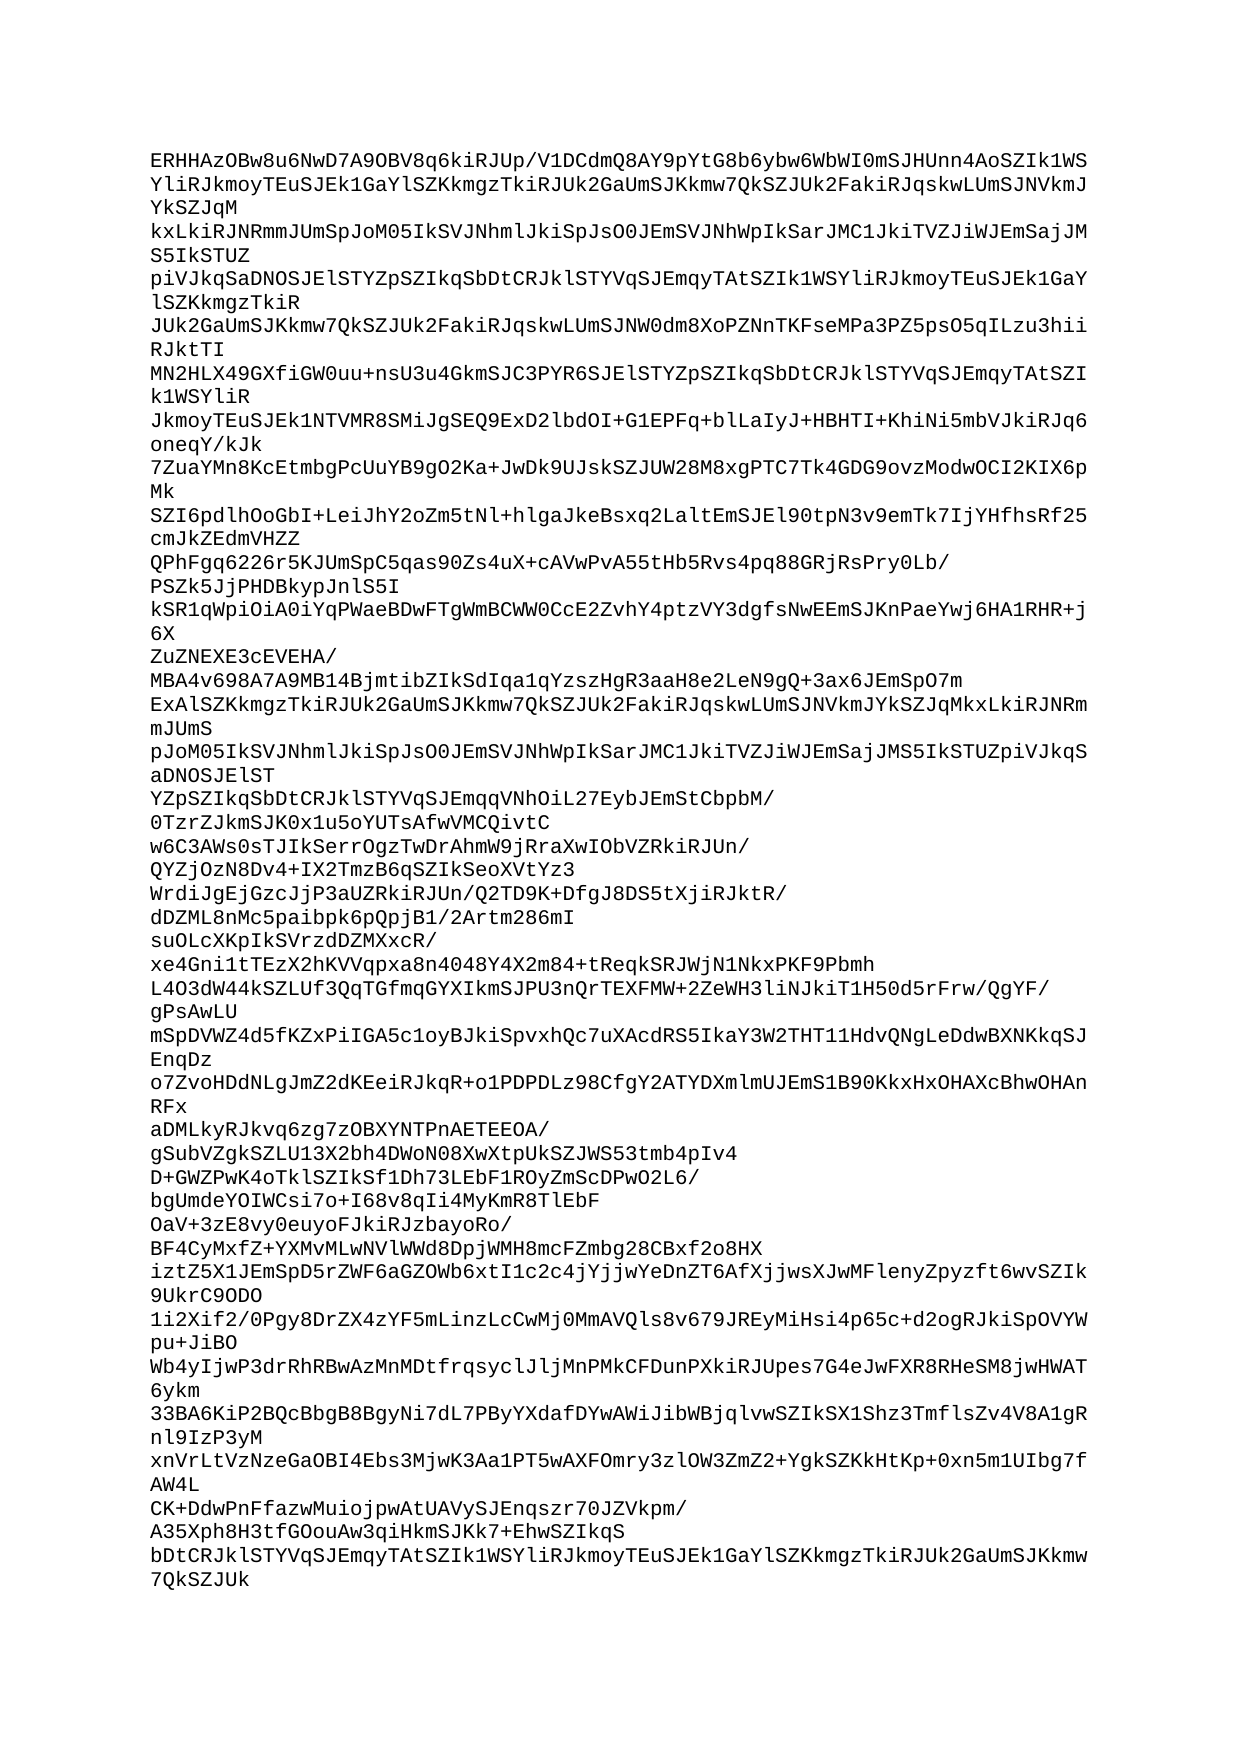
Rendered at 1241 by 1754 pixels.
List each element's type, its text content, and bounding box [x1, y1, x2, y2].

text OaV+3zE8vy0euyoFJkiRJzbayoRo/BF4CyMxfZ+YXMvMLwNVlWWd8DpjWMH8mcFZmbg28CBxf2o8HX [150, 1214, 1090, 1261]
text SZI6pdlhOoGbI+LeiJhY2oZm5tNl+hlgaJkeBsxq2LaltEmSJEl90tpN3v9emTk7IjYHfhsRf25cmJkZEdmVHZZ [150, 505, 1090, 552]
text ExAlSZKkmgzTkiRJUk2GaUmSJKkmw7QkSZJUk2FakiRJqskwLUmSJNVkmJYkSZJqMkxLkiRJNRmmJUmS [150, 694, 1090, 741]
text CK+DdwPnFfazwMuiojpwAtUAVySJEnqszr70JZVkpm/A35Xph8H3tfGOouAw3qiHkmSJKk7+EhwSZIkqS [150, 1498, 1090, 1545]
text D+GWZPwK4oTklSZIkSf1Dh73LEbF1ROyZmScDPwO2L6/bgUmdeYOIWCsi7o+I68v8qIi4MyKmR8TlEbF [150, 1167, 1090, 1214]
text JkmoyTEuSJEk1NTVMR8SMiJgSEQ9ExD2lbdOI+G1EPFq+blLaIyJ+HBHTI+KhiNi5mbVJkiRJq6oneqY/kJk [150, 410, 1090, 457]
text aDMLkyRJkvq6zg7zOBXYNTPnAETEEOA/gSubVZgkSZLU13X2bh4DWoN08XwXtpUkSZJWS53tmb4pIv4 [150, 1119, 1090, 1167]
text ZuZNEXE3cEVEHA/MBA4v698A7A9MB14BjmtibZIkSdIqa1qYzszHgR3aaH8e2LeN9gQ+3ax6JEmSpO7m [150, 647, 1090, 694]
text YZpSZIkqSbDtCRJklSTYVqSJEmqqVNhOiL27EybJEmStCbpbM/0TzrZJkmSJK0x1u5oYUTsAfwVMCQivtC [150, 788, 1090, 836]
text kxLkiRJNRmmJUmSpJoM05IkSVJNhmlJkiSpJsO0JEmSVJNhWpIkSarJMC1JkiTVZJiWJEmSajJMS5IkSTUZ [150, 221, 1090, 268]
text 1i2Xif2/0Pgy8DrZX4zYF5mLinzLcCwMj0MmAVQls8v679JREyMiHsi4p65c+d2ogRJkiSpOVYWpu+JiBO [150, 1309, 1090, 1356]
text JUk2GaUmSJKkmw7QkSZJUk2FakiRJqskwLUmSJNW0dm8XoPZNnTKFseMPa3PZ5psO5qILzu3hiiRJktTI [150, 316, 1090, 363]
text w6C3AWs0sTJIkSerrOgzTwDrAhmW9jRraXwIObVZRkiRJUn/QYZjOzN8Dv4+IX2TmzB6qSZIkSeoXVtYz3 [150, 836, 1090, 883]
text mSpDVWZ4d5fKZxPiIGA5c1oyBJkiSpvxhQc7uXAcdRS5IkaY3W2THT11HdvQNgLeDdwBXNKkqSJEnqDz [150, 1025, 1090, 1072]
text WrdiJgEjGzcJjP3aUZRkiRJUn/Q2TD9K+DfgJ8DS5tXjiRJktR/dDZML8nMc5paibpk6pQpjB1/2Artm286mI [150, 883, 1090, 930]
text bDtCRJklSTYVqSJEmqyTAtSZIk1WSYliRJkmoyTEuSJEk1GaYlSZKkmgzTkiRJUk2GaUmSJKkmw7QkSZJUk [150, 1545, 1090, 1592]
text pJoM05IkSVJNhmlJkiSpJsO0JEmSVJNhWpIkSarJMC1JkiTVZJiWJEmSajJMS5IkSTUZpiVJkqSaDNOSJElST [150, 741, 1090, 788]
text 33BA6KiP2BQcBbgB8BgyNi7dL7PByYXdafDYwAWiJibWBjqlvwSZIkSX1Shz3TmflsZv4V8A1gRnl9IzP3yM [150, 1403, 1090, 1451]
text YliRJkmoyTEuSJEk1GaYlSZKkmgzTkiRJUk2GaUmSJKkmw7QkSZJUk2FakiRJqskwLUmSJNVkmJYkSZJqM [150, 174, 1090, 221]
text MN2HLX49GXfiGW0uu+nsU3u4GkmSJC3PYR6SJElSTYZpSZIkqSbDtCRJklSTYVqSJEmqyTAtSZIk1WSYliR [150, 363, 1090, 410]
text kSR1qWpiOiA0iYqPWaeBDwFTgWmBCWW0CcE2ZvhY4ptzVY3dgfsNwEEmSJKnPaeYwj6HA1RHR+j6X [150, 599, 1090, 647]
text L4O3dW44kSZLUf3QqTGfmqGYXIkmSJPU3nQrTEXFMW+2ZeWH3liNJkiT1H50d5rFrw/QgYF/gPsAwLU [150, 978, 1090, 1025]
text 7ZuaYMn8KcEtmbgPcUuYB9gO2Ka+JwDk9UJskSZJUW28M8xgPTC7Tk4GDG9ovzModwOCI2KIX6pMk [150, 457, 1090, 505]
text piVJkqSaDNOSJElSTYZpSZIkqSbDtCRJklSTYVqSJEmqyTAtSZIk1WSYliRJkmoyTEuSJEk1GaYlSZKkmgzTkiR [150, 268, 1090, 316]
text o7ZvoHDdNLgJmZ2dKEeiRJkqR+o1PDPDLz98CfgY2ATYDXmlmUJEmS1B90KkxHxOHAXcBhwOHAnRFx [150, 1072, 1090, 1119]
text ERHHAzOBw8u6NwD7A9OBV8q6kiRJUp/V1DCdmQ8AY9pYtG8b6ybw6WbWI0mSJHUnn4AoSZIk1WS [150, 150, 1090, 174]
text Wb4yIjwP3drRhRBwAzMnMDtfrqsyclJljMnPMkCFDunPXkiRJUpes7G4eJwFXR8RHeSM8jwHWAT6ykm [150, 1356, 1090, 1403]
text iztZ5X1JEmSpD5rZWF6aGZOWb6xtI1c2c4jYjjwYeDnZT6AfXjjwsXJwMFlenyZpyzft6wvSZIk9UkrC9ODO [150, 1261, 1090, 1309]
text xnVrLtVzNzeGaOBI4Ebs3MjwK3Aa1PT5wAXFOmry3zlOW3ZmZ2+YgkSZKkHtKp+0xn5m1UIbg7fAW4L [150, 1451, 1090, 1498]
text QPhFgq6226r5KJUmSpC5qas90Zs4uX+cAVwPvA55tHb5Rvs4pq88GRjRsPry0Lb/PSZk5JjPHDBkypJnlS5I [150, 552, 1090, 599]
text suOLcXKpIkSVrzdDZMXxcR/xe4Gni1tTEzX2hKVVqpxa8n4048Y4X2m84+tReqkSRJWjN1NkxPKF9Pbmh [150, 930, 1090, 978]
